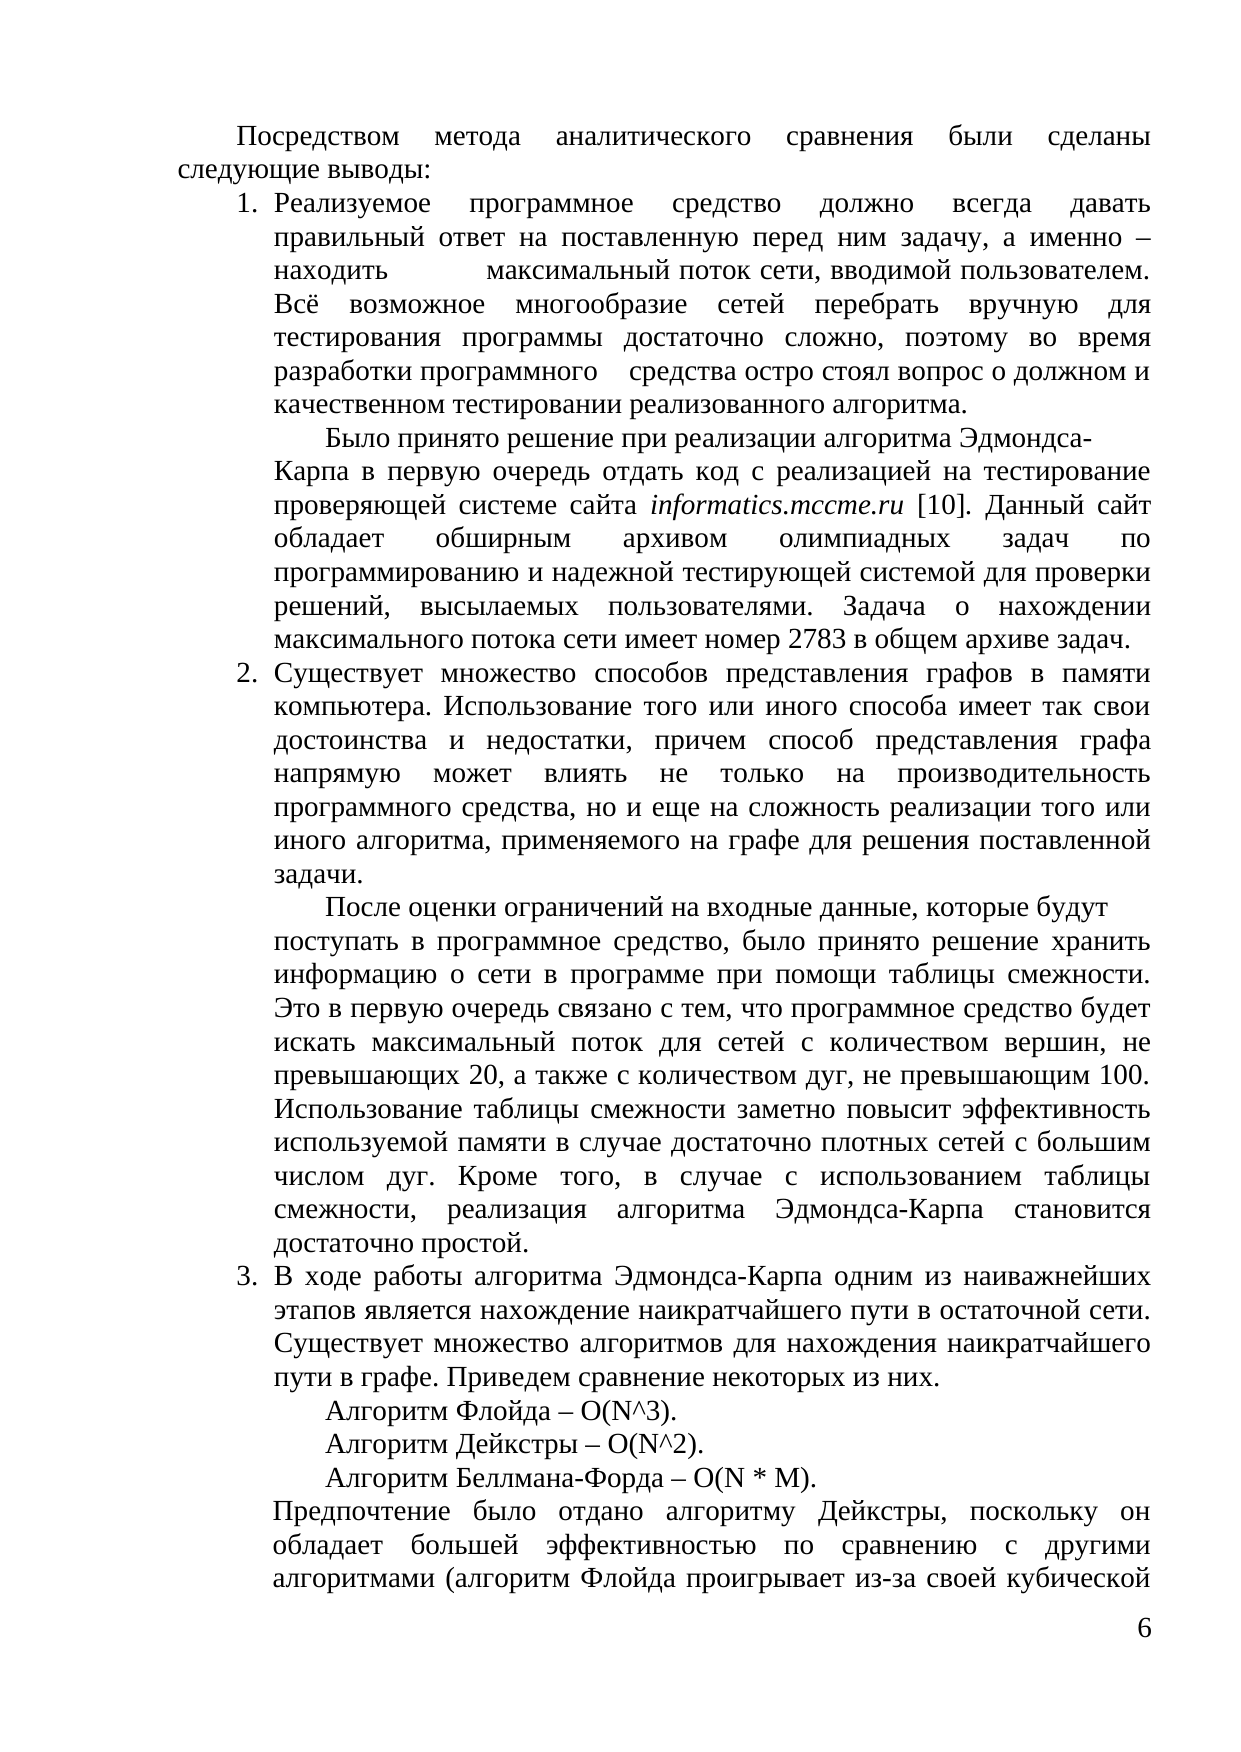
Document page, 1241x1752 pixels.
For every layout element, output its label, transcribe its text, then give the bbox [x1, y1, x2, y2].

title поступать в программное средство, было принято решение хранить информацию о сети в программе при помощи таблицы смежности. Это в первую очередь связано с тем, что программное средство будет искать максимальный поток для сетей с количеством вершин, не превышающих 20, а также с количеством дуг, не превышающим 100. Использование таблицы смежности заметно повысит эффективность используемой памяти в случае достаточно плотных сетей с большим числом дуг. Кроме того, в случае с использованием таблицы смежности, реализация алгоритма Эдмондса-Карпа становится достаточно простой. [274, 923, 1152, 1258]
title Было принято решение при реализации алгоритма Эдмондса- [325, 420, 1152, 453]
title Карпа в первую очередь отдать код с реализацией на тестирование проверяющей системе сайта informatics.mccme.ru [10]. Данный сайт обладает обширным архивом олимпиадных задач по программированию и надежной тестирующей системой для проверки решений, высылаемых пользователями. Задача о нахождении максимального потока сети имеет номер 2783 в общем архиве задач. [274, 453, 1152, 655]
title Алгоритм Дейкстры – O(N^2). [325, 1426, 1152, 1460]
title В ходе работы алгоритма Эдмондса-Карпа одним из наиважнейших этапов является нахождение наикратчайшего пути в остаточной сети. Существует множество алгоритмов для нахождения наикратчайшего пути в графе. Приведем сравнение некоторых из них. [236, 1258, 1152, 1393]
title Алгоритм Флойда – O(N^3). [325, 1393, 1152, 1426]
title Посредством метода аналитического сравнения были сделаны следующие выводы: [177, 118, 1152, 185]
title Реализуемое программное средство должно всегда давать правильный ответ на поставленную перед ним задачу, а именно – находить максимальный поток сети, вводимой пользователем. Всё возможное многообразие сетей перебрать вручную для тестирования программы достаточно сложно, поэтому во время разработки программного средства остро стоял вопрос о должном и качественном тестировании реализованного алгоритма. [236, 185, 1152, 420]
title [272, 1493, 1152, 1594]
title Алгоритм Беллмана-Форда – O(N * M). [325, 1460, 1152, 1493]
title Существует множество способов представления графов в памяти компьютера. Использование того или иного способа имеет так свои достоинства и недостатки, причем способ представления графа напрямую может влиять не только на производительность программного средства, но и еще на сложность реализации того или иного алгоритма, применяемого на графе для решения поставленной задачи. [236, 655, 1152, 889]
title После оценки ограничений на входные данные, которые будут [325, 889, 1152, 923]
